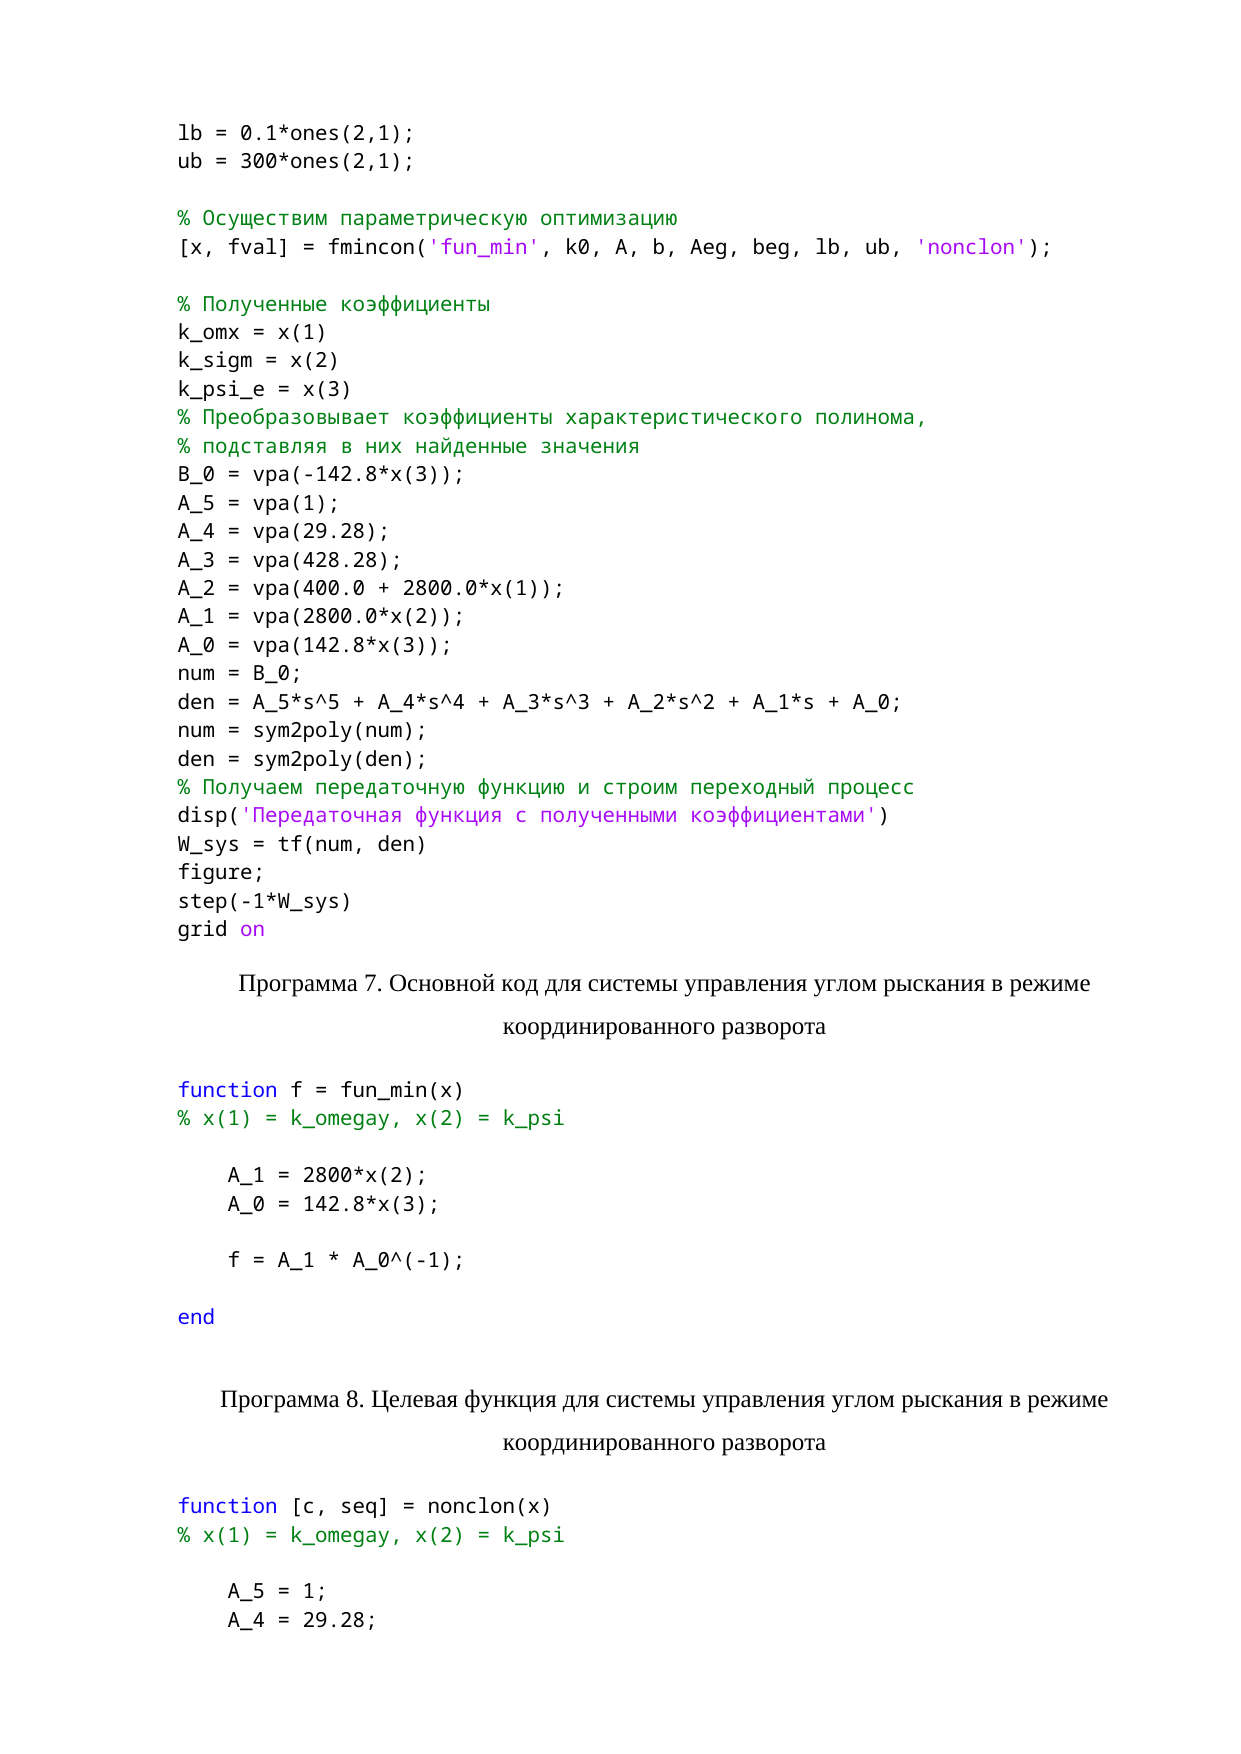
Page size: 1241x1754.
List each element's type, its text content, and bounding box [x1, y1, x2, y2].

text % Осуществим параметрическую оптимизацию [177, 203, 1152, 232]
text A_4 = 29.28; [177, 1605, 1152, 1633]
text function [c, seq] = nonclon(x) [177, 1491, 1152, 1520]
text % подставляя в них найденные значения [177, 431, 1152, 459]
text % x(1) = k_omegay, x(2) = k_psi [177, 1520, 1152, 1548]
text % Получаем передаточную функцию и строим переходный процесс [177, 772, 1152, 801]
text A_5 = vpa(1); [177, 488, 1152, 516]
text grid on [177, 914, 1152, 943]
text % Преобразовывает коэффициенты характеристического полинома, [177, 402, 1152, 431]
text A_0 = 142.8*x(3); [177, 1189, 1152, 1217]
text step(-1*W_sys) [177, 886, 1152, 914]
text f = A_1 * A_0^(-1); [177, 1246, 1152, 1274]
text A_3 = vpa(428.28); [177, 545, 1152, 573]
text end [177, 1302, 1152, 1331]
text lb = 0.1*ones(2,1); [177, 118, 1152, 147]
text Программа 7. Основной код для системы управления углом рыскания в режиме координированного разворота [177, 968, 1152, 1040]
text Программа 8. Целевая функция для системы управления углом рыскания в режиме координированного разворота [177, 1384, 1152, 1456]
text function f = fun_min(x) [177, 1075, 1152, 1103]
text k_psi_e = x(3) [177, 374, 1152, 402]
text ub = 300*ones(2,1); [177, 147, 1152, 175]
text den = A_5*s^5 + A_4*s^4 + A_3*s^3 + A_2*s^2 + A_1*s + A_0; [177, 687, 1152, 715]
text disp('Передаточная функция с полученными коэффициентами') [177, 801, 1152, 829]
text B_0 = vpa(-142.8*x(3)); [177, 459, 1152, 488]
text A_1 = vpa(2800.0*x(2)); [177, 602, 1152, 630]
text A_5 = 1; [177, 1577, 1152, 1605]
text A_2 = vpa(400.0 + 2800.0*x(1)); [177, 573, 1152, 602]
text W_sys = tf(num, den) [177, 829, 1152, 857]
text % x(1) = k_omegay, x(2) = k_psi [177, 1103, 1152, 1132]
text % Полученные коэффициенты [177, 289, 1152, 317]
text A_1 = 2800*x(2); [177, 1160, 1152, 1189]
text k_omx = x(1) [177, 317, 1152, 346]
text num = B_0; [177, 658, 1152, 687]
text den = sym2poly(den); [177, 744, 1152, 772]
text [x, fval] = fmincon('fun_min', k0, A, b, Aeg, beg, lb, ub, 'nonclon'); [177, 232, 1152, 260]
text k_sigm = x(2) [177, 346, 1152, 374]
text num = sym2poly(num); [177, 715, 1152, 744]
text A_4 = vpa(29.28); [177, 516, 1152, 545]
text A_0 = vpa(142.8*x(3)); [177, 630, 1152, 658]
text figure; [177, 857, 1152, 886]
